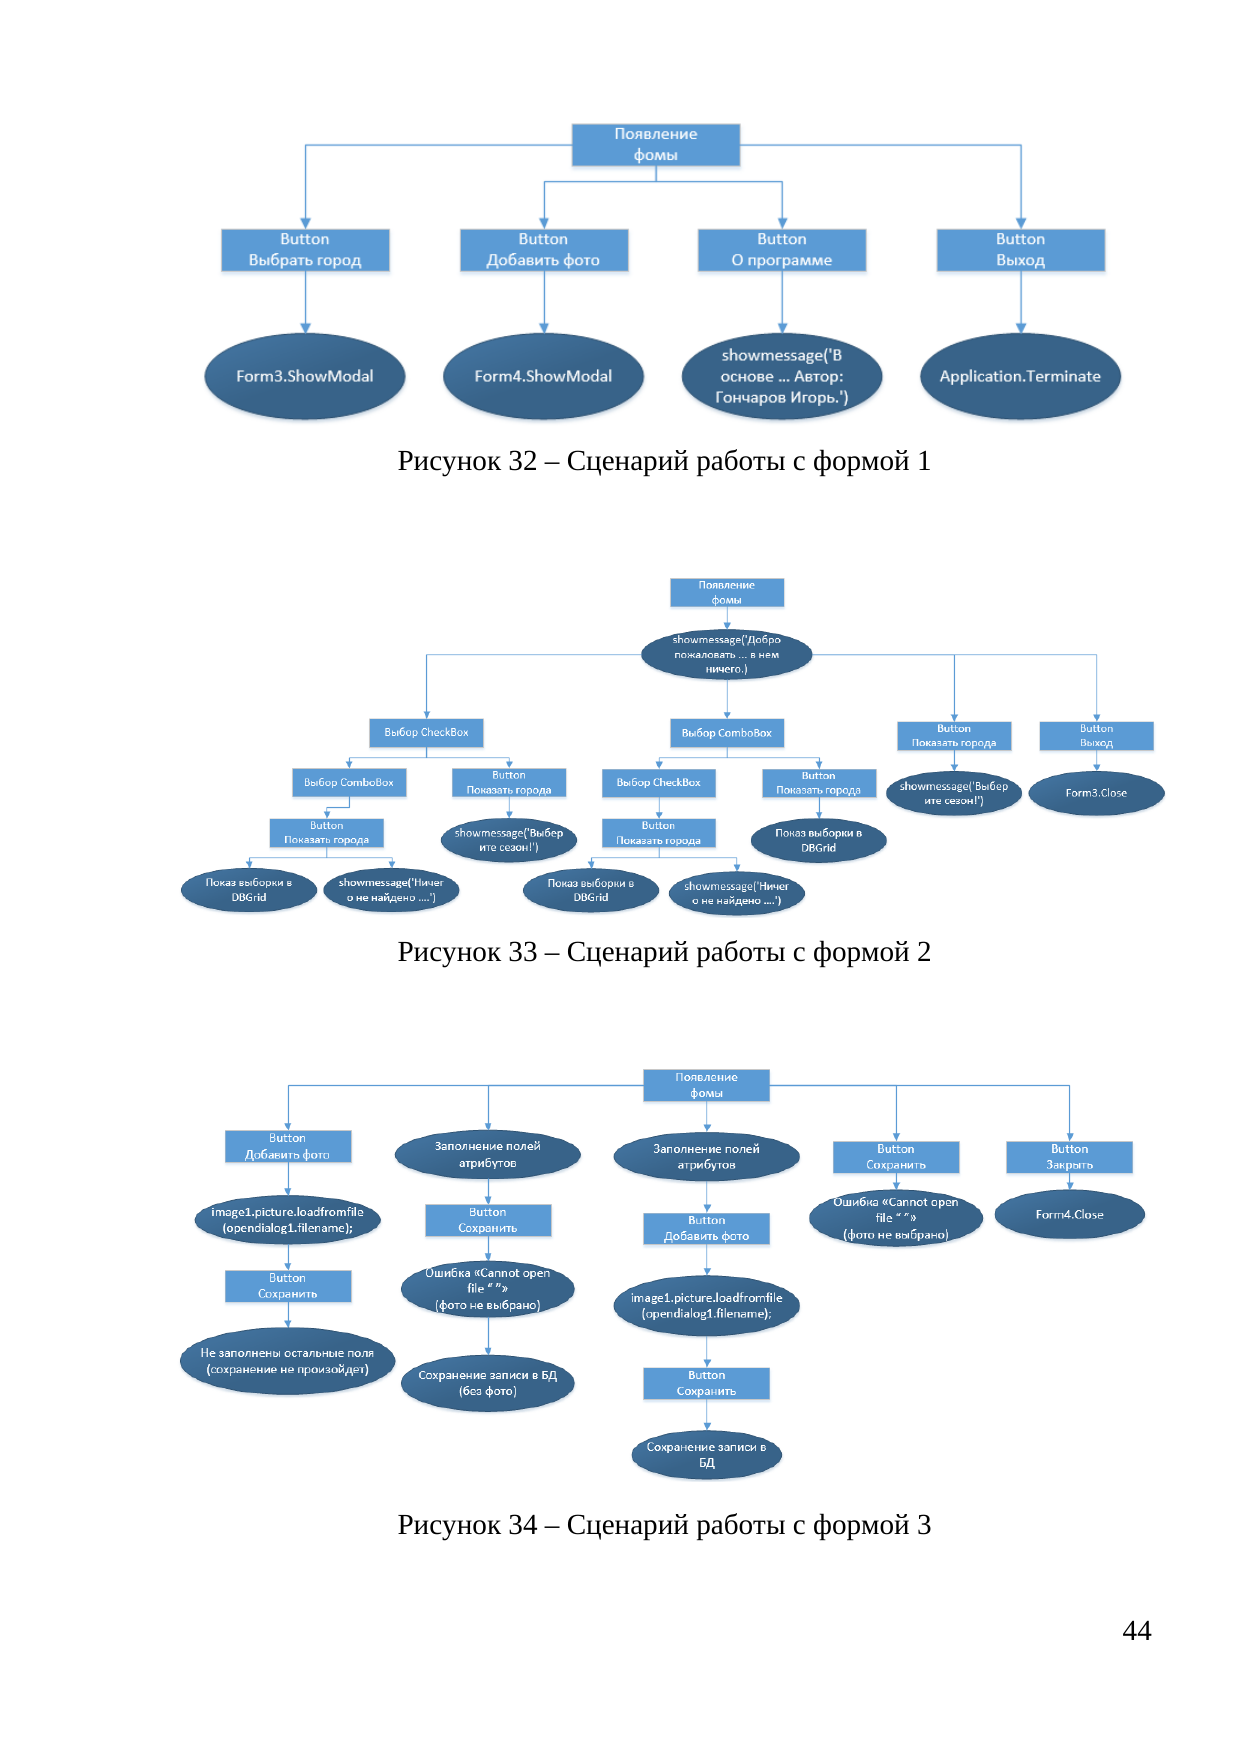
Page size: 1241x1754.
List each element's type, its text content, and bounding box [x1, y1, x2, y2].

picture [177, 573, 1171, 918]
text Рисунок 32 – Сценарий работы с формой 1 [177, 443, 1152, 477]
text Рисунок 34 – Сценарий работы с формой 3 [177, 1507, 1152, 1541]
picture [200, 118, 1129, 427]
picture [177, 1064, 1152, 1482]
text Рисунок 33 – Сценарий работы с формой 2 [177, 934, 1152, 968]
